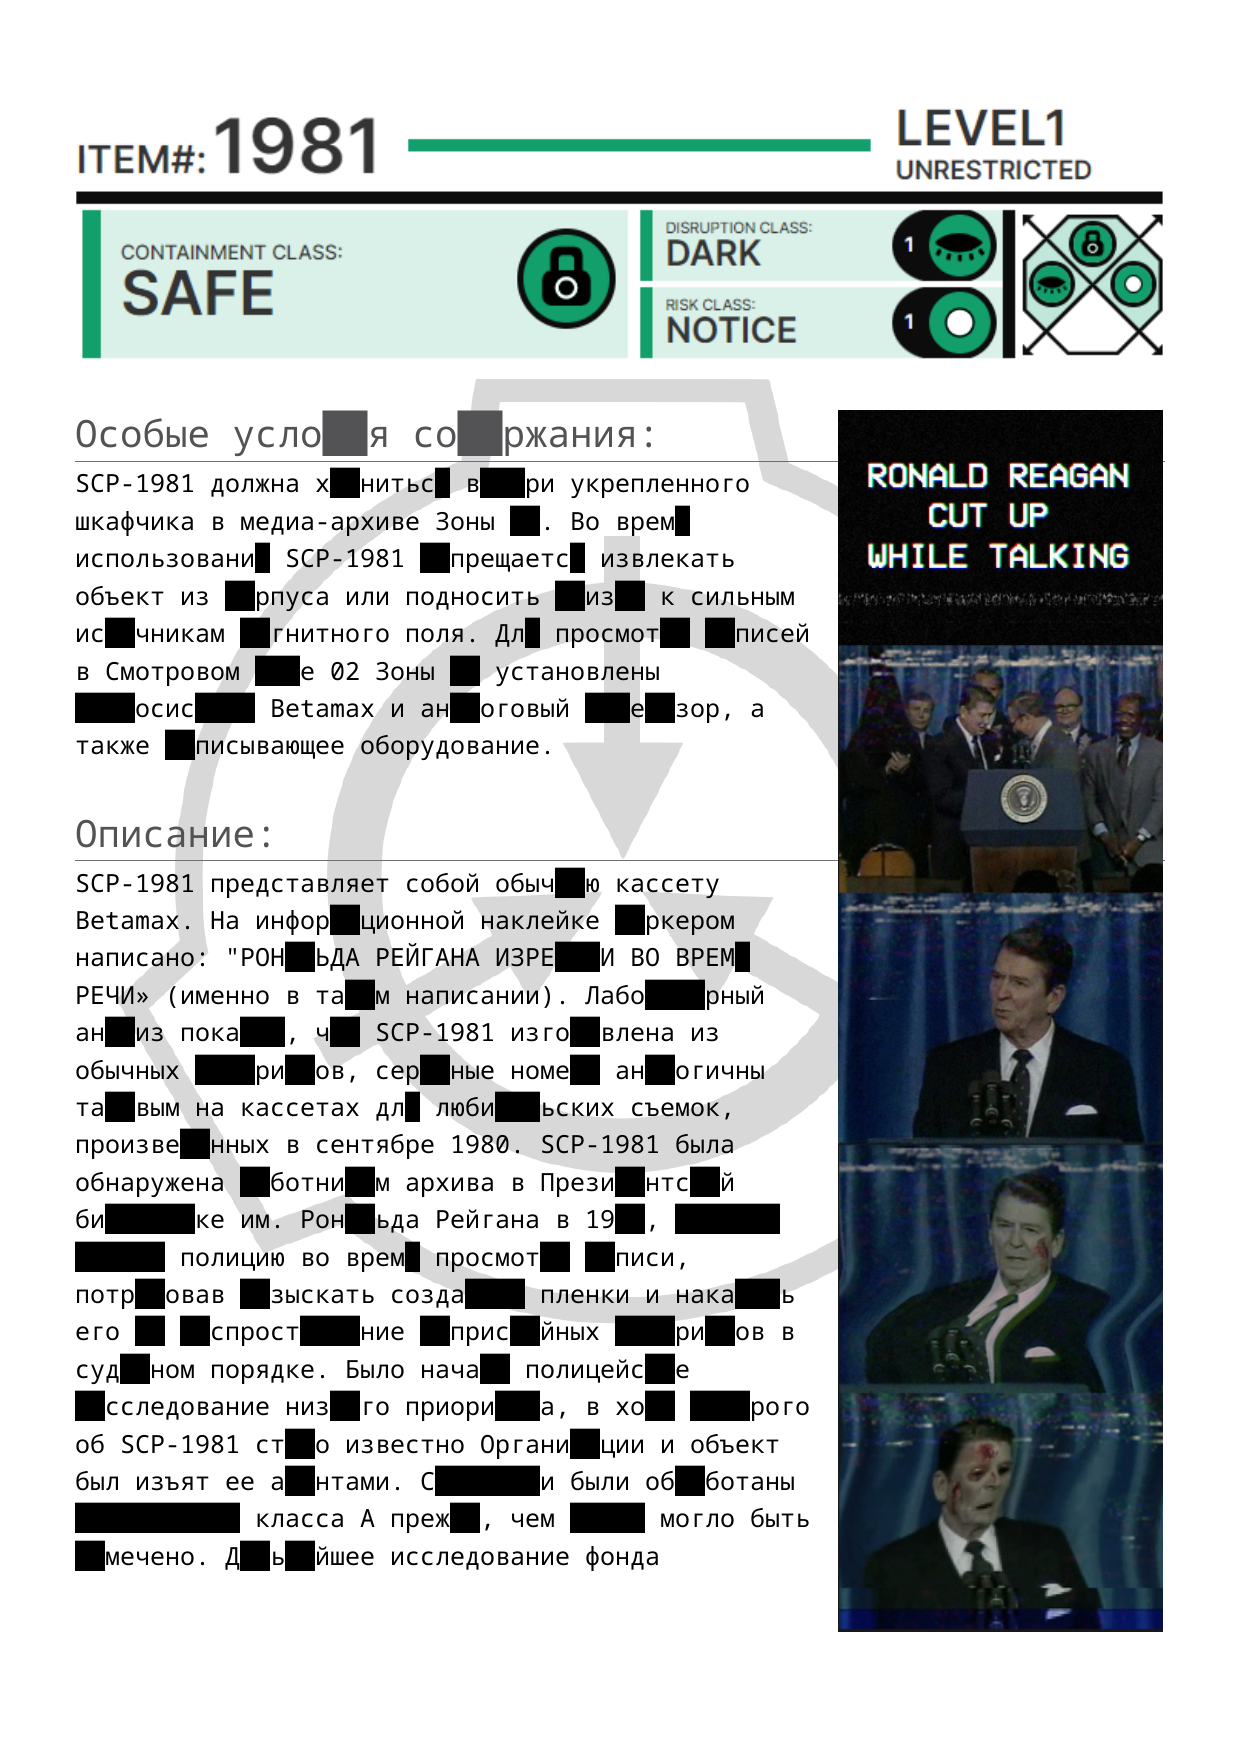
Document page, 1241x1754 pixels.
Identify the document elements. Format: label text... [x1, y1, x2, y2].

subtitle Особые усло██я со██ржания: [75, 408, 1165, 461]
picture [75, 107, 1166, 363]
picture [838, 410, 1163, 1632]
text SCP-1981 должна х██нитьс█ в███ри укрепленного шкафчика в медиа-архиве Зоны ██. Во врем█ использовани█ SCP-1981 ██прещаетс█ извлекать объект из ██рпуса или подносить ██из██ к сильным ис██чникам ██гнитного поля. Дл█ просмот██ ██писей в Смотровом ███е 02 Зоны ██ установлены ████осис████ Betamax и ан██оговый ███е██зор, а также ██писывающее оборудование. [75, 466, 838, 762]
subtitle Описание: [75, 807, 838, 860]
